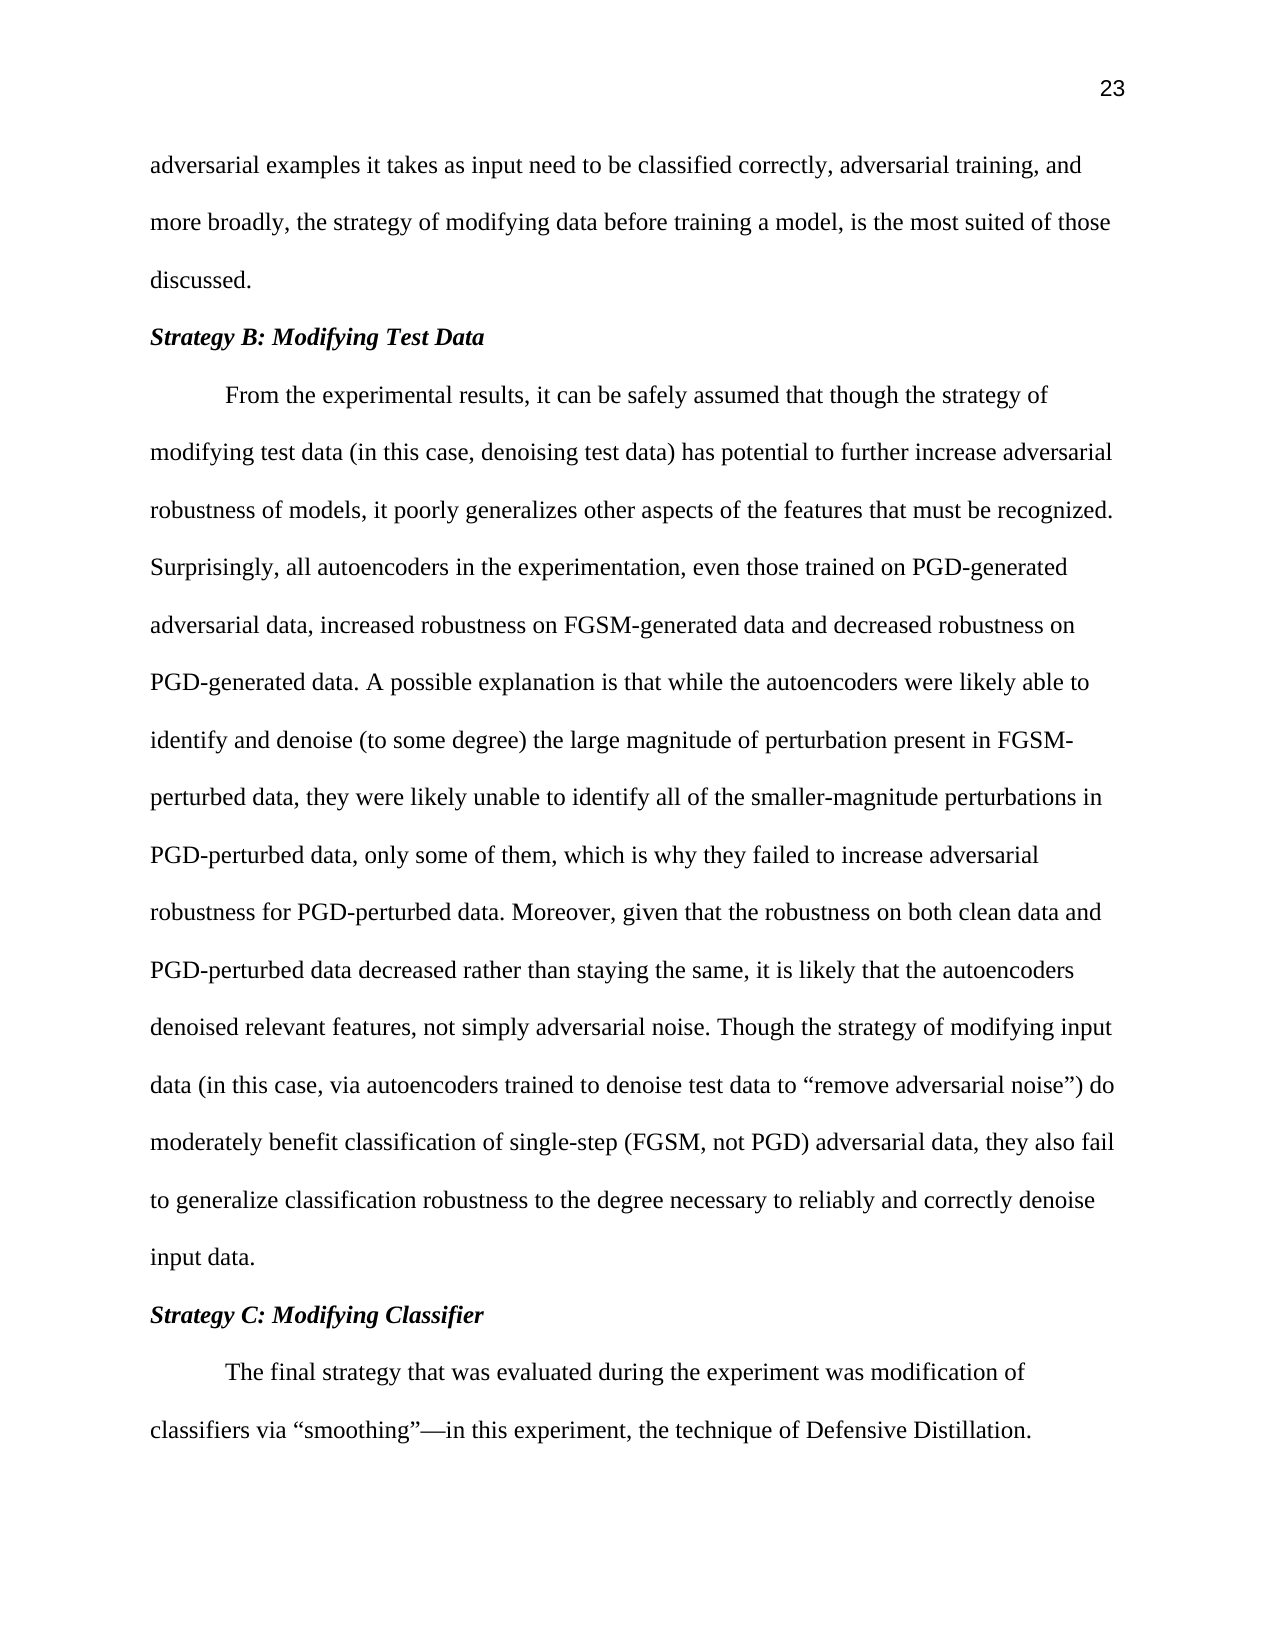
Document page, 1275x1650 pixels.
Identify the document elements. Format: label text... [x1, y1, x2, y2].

text Strategy B: Modifying Test Data [150, 322, 1125, 351]
text From the experimental results, it can be safely assumed that though the strategy of modifying test data (in this case, denoising test data) has potential to further increase adversarial robustness of models, it poorly generalizes other aspects of the features that must be recognized. Surprisingly, all autoencoders in the experimentation, even those trained on PGD-generated adversarial data, increased robustness on FGSM-generated data and decreased robustness on PGD-generated data. A possible explanation is that while the autoencoders were likely able to identify and denoise (to some degree) the large magnitude of perturbation present in FGSM-perturbed data, they were likely unable to identify all of the smaller-magnitude perturbations in PGD-perturbed data, only some of them, which is why they failed to increase adversarial robustness for PGD-perturbed data. Moreover, given that the robustness on both clean data and PGD-perturbed data decreased rather than staying the same, it is likely that the autoencoders denoised relevant features, not simply adversarial noise. Though the strategy of modifying input data (in this case, via autoencoders trained to denoise test data to “remove adversarial noise”) do moderately benefit classification of single-step (FGSM, not PGD) adversarial data, they also fail to generalize classification robustness to the degree necessary to reliably and correctly denoise input data. [150, 380, 1125, 1271]
text Strategy C: Modifying Classifier [150, 1300, 1125, 1329]
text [150, 1357, 1125, 1444]
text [150, 150, 1125, 294]
